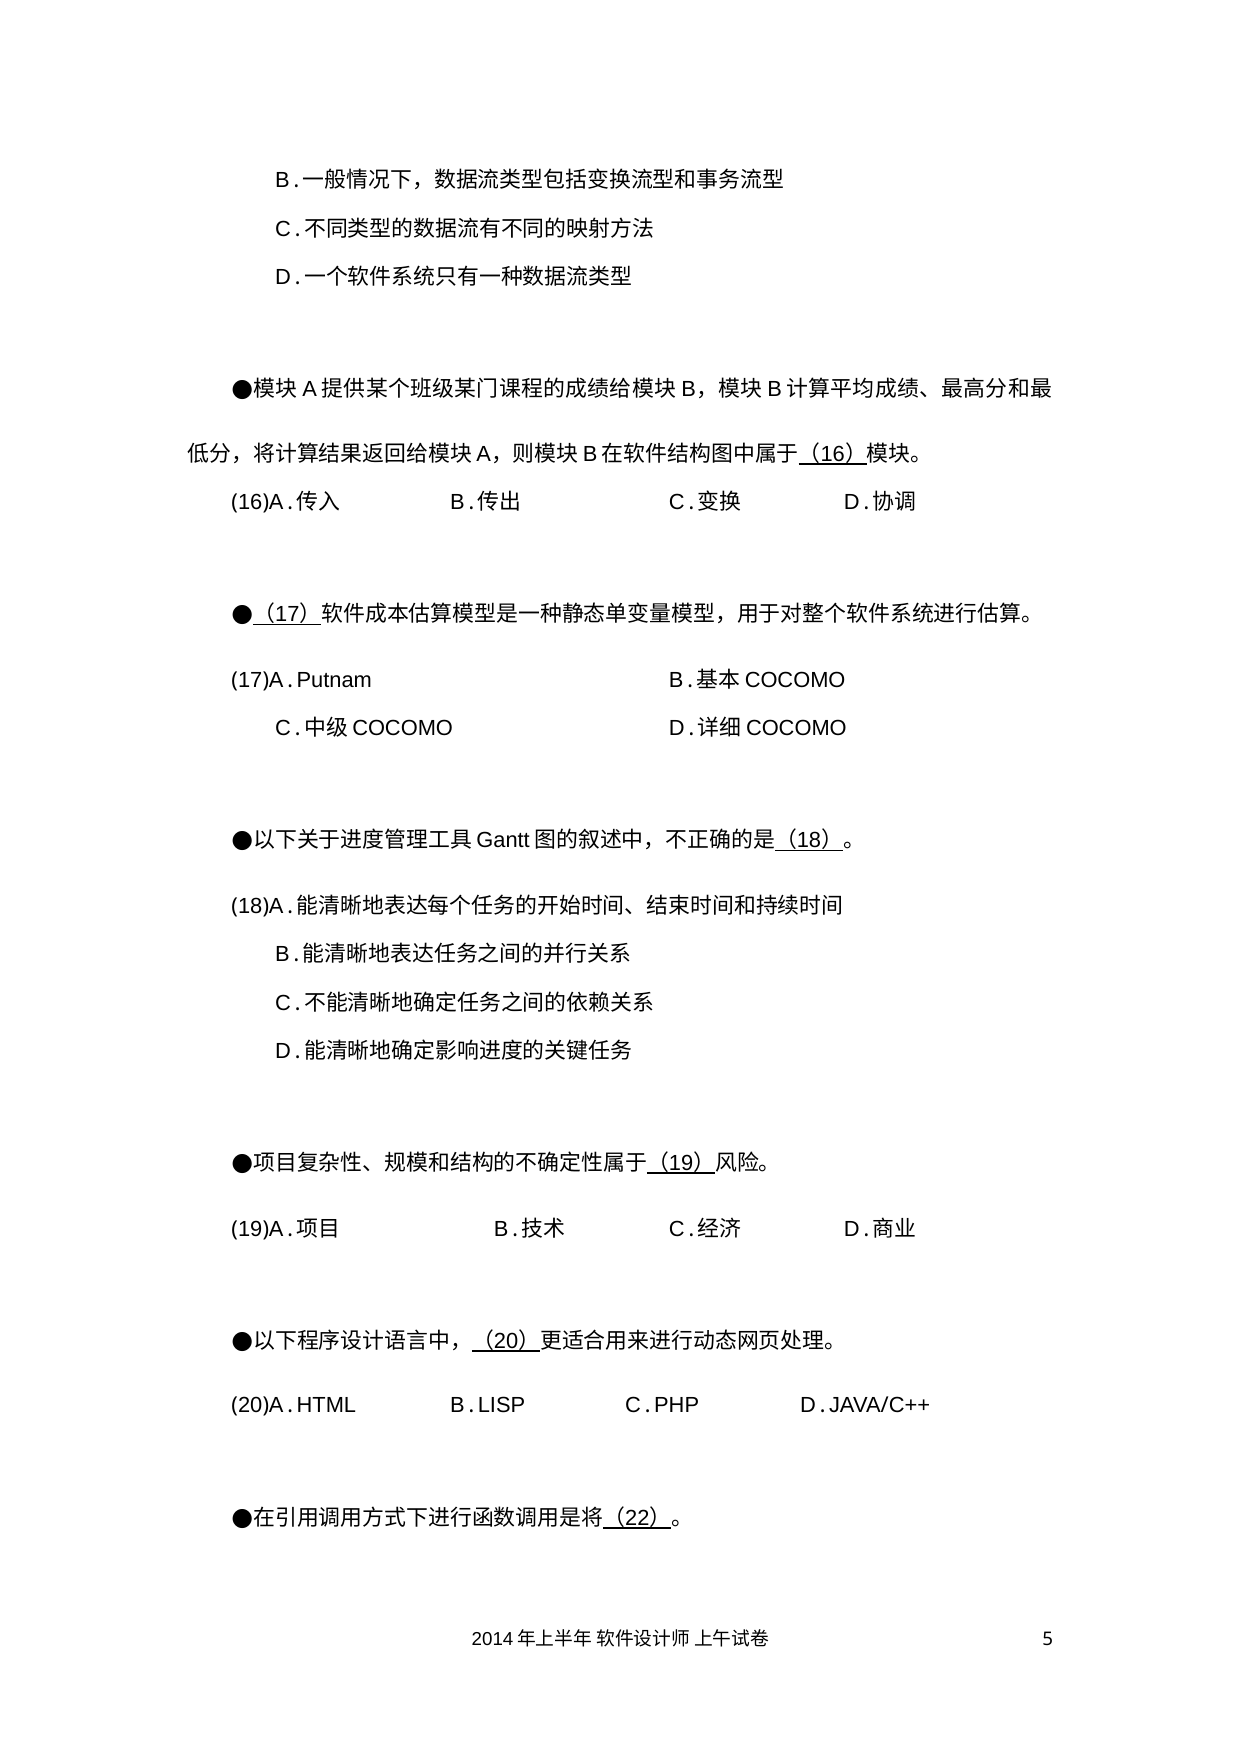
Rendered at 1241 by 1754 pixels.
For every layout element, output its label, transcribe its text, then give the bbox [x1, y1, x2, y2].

text ●模块A提供某个班级某门课程的成绩给模块B，模块B计算平均成绩、最高分和最低分，将计算结果返回给模块A，则模块B在软件结构图中属于（16）模块。 [187, 354, 1053, 468]
text C.不同类型的数据流有不同的映射方法 [231, 210, 1053, 243]
text C.中级COCOMO D.详细COCOMO [231, 710, 1053, 742]
text ●在引用调用方式下进行函数调用是将（22）。 [187, 1483, 1053, 1548]
text ●以下关于进度管理工具Gantt图的叙述中，不正确的是（18）。 [187, 806, 1053, 871]
text (20)A.HTML B.LISP C.PHP D.JAVA/C++ [187, 1388, 1053, 1421]
text D.能清晰地确定影响进度的关键任务 [231, 1033, 1053, 1065]
text ●（17）软件成本估算模型是一种静态单变量模型，用于对整个软件系统进行估算。 [187, 580, 1053, 645]
text D.一个软件系统只有一种数据流类型 [231, 259, 1053, 291]
text (19)A.项目 B.技术 C.经济 D.商业 [187, 1210, 1053, 1243]
text (16)A.传入 B.传出 C.变换 D.协调 [187, 484, 1053, 516]
text ●项目复杂性、规模和结构的不确定性属于（19）风险。 [187, 1128, 1053, 1193]
text B.能清晰地表达任务之间的并行关系 [231, 936, 1053, 968]
text ●以下程序设计语言中，（20）更适合用来进行动态网页处理。 [187, 1306, 1053, 1371]
text (18)A.能清晰地表达每个任务的开始时间、结束时间和持续时间 [187, 888, 1053, 920]
text B.一般情况下，数据流类型包括变换流型和事务流型 [231, 162, 1053, 194]
text C.不能清晰地确定任务之间的依赖关系 [231, 984, 1053, 1017]
text (17)A.Putnam B.基本COCOMO [187, 662, 1053, 694]
